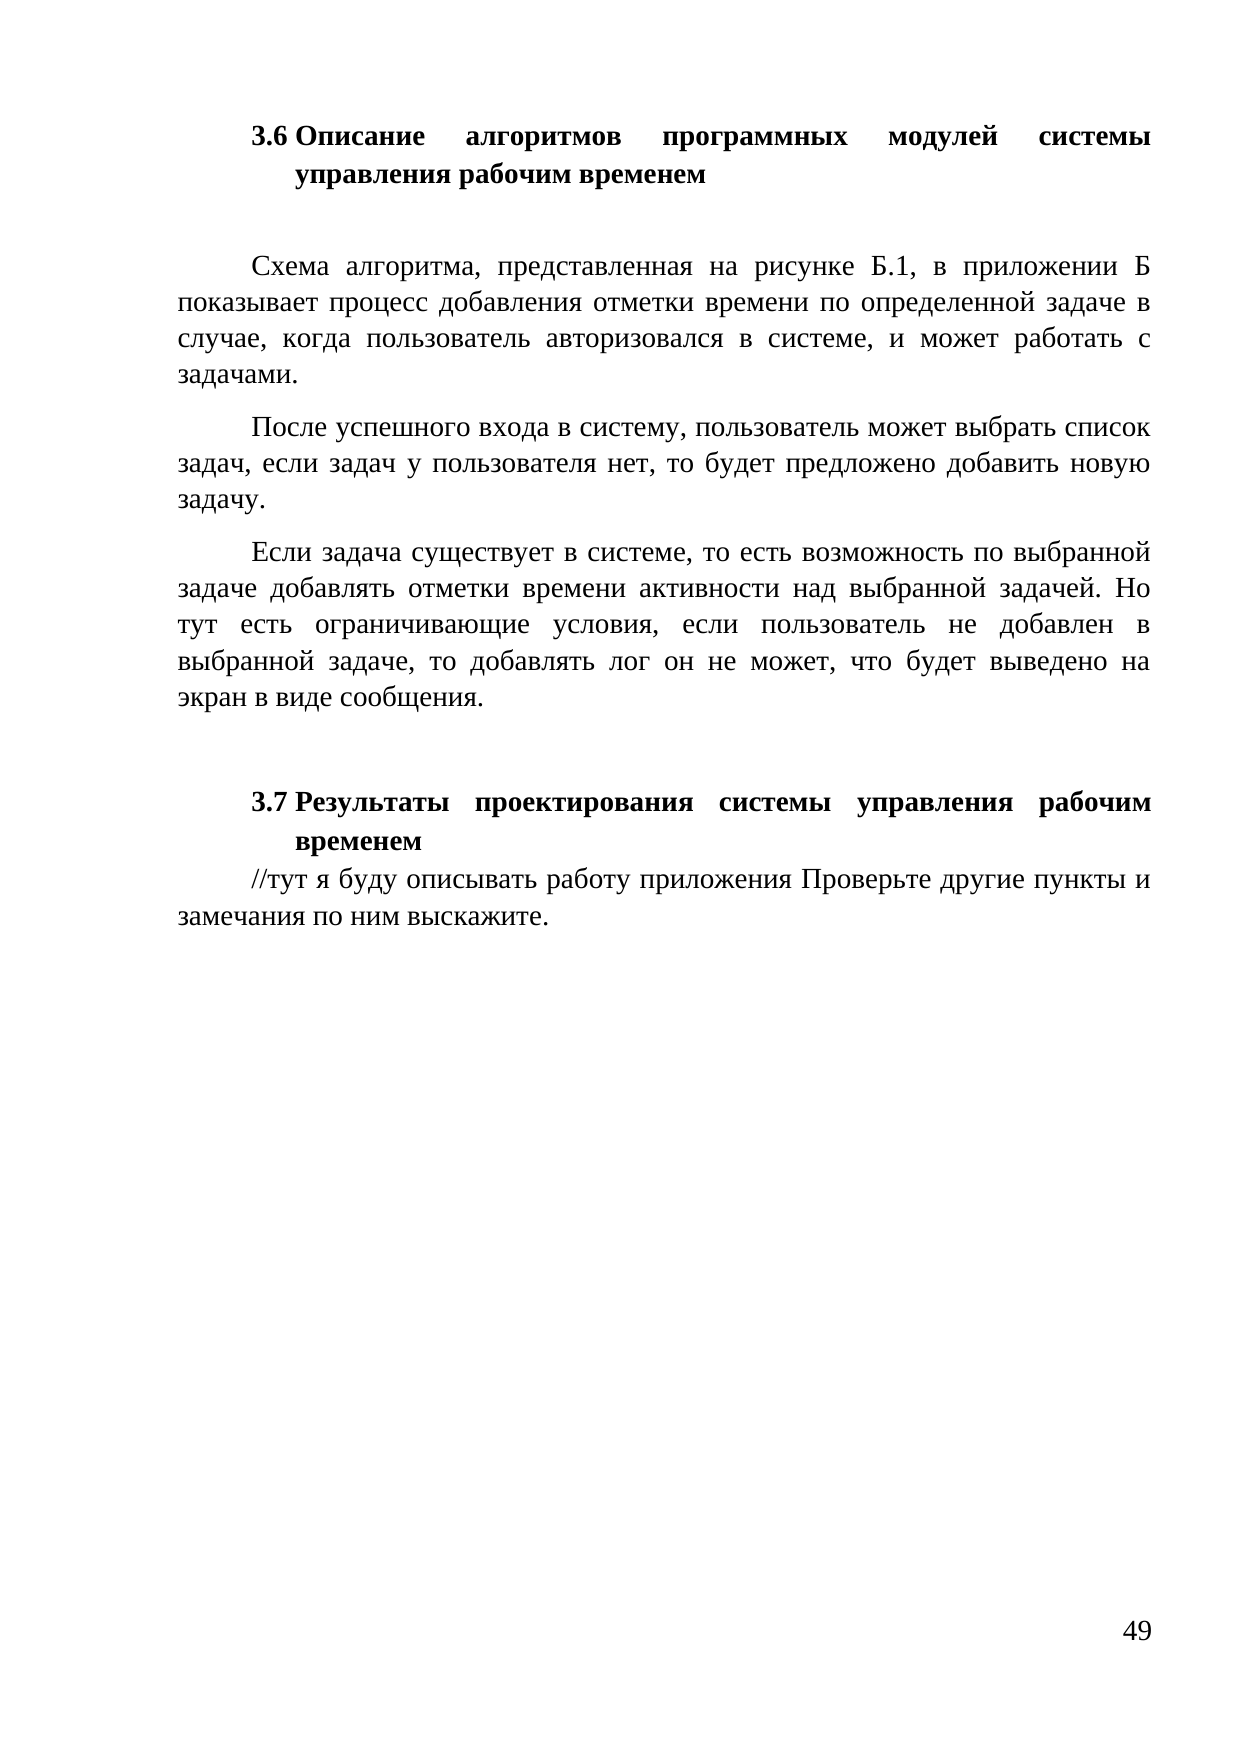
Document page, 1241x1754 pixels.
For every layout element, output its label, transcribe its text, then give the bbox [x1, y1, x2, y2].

list Описание алгоритмов программных модулей системы управления рабочим временем [251, 118, 1152, 190]
text //тут я буду описывать работу приложения Проверьте другие пункты и замечания по ним выскажите. [177, 862, 1152, 931]
list Результаты проектирования системы управления рабочим временем [251, 784, 1152, 857]
text Если задача существует в системе, то есть возможность по выбранной задаче добавлять отметки времени активности над выбранной задачей. Но тут есть ограничивающие условия, если пользователь не добавлен в выбранной задаче, то добавлять лог он не может, что будет выведено на экран в виде сообщения. [177, 534, 1152, 712]
text После успешного входа в систему, пользователь может выбрать список задач, если задач у пользователя нет, то будет предложено добавить новую задачу. [177, 409, 1152, 515]
text Схема алгоритма, представленная на рисунке Б.1, в приложении Б показывает процесс добавления отметки времени по определенной задаче в случае, когда пользователь авторизовался в системе, и может работать с задачами. [177, 248, 1152, 390]
